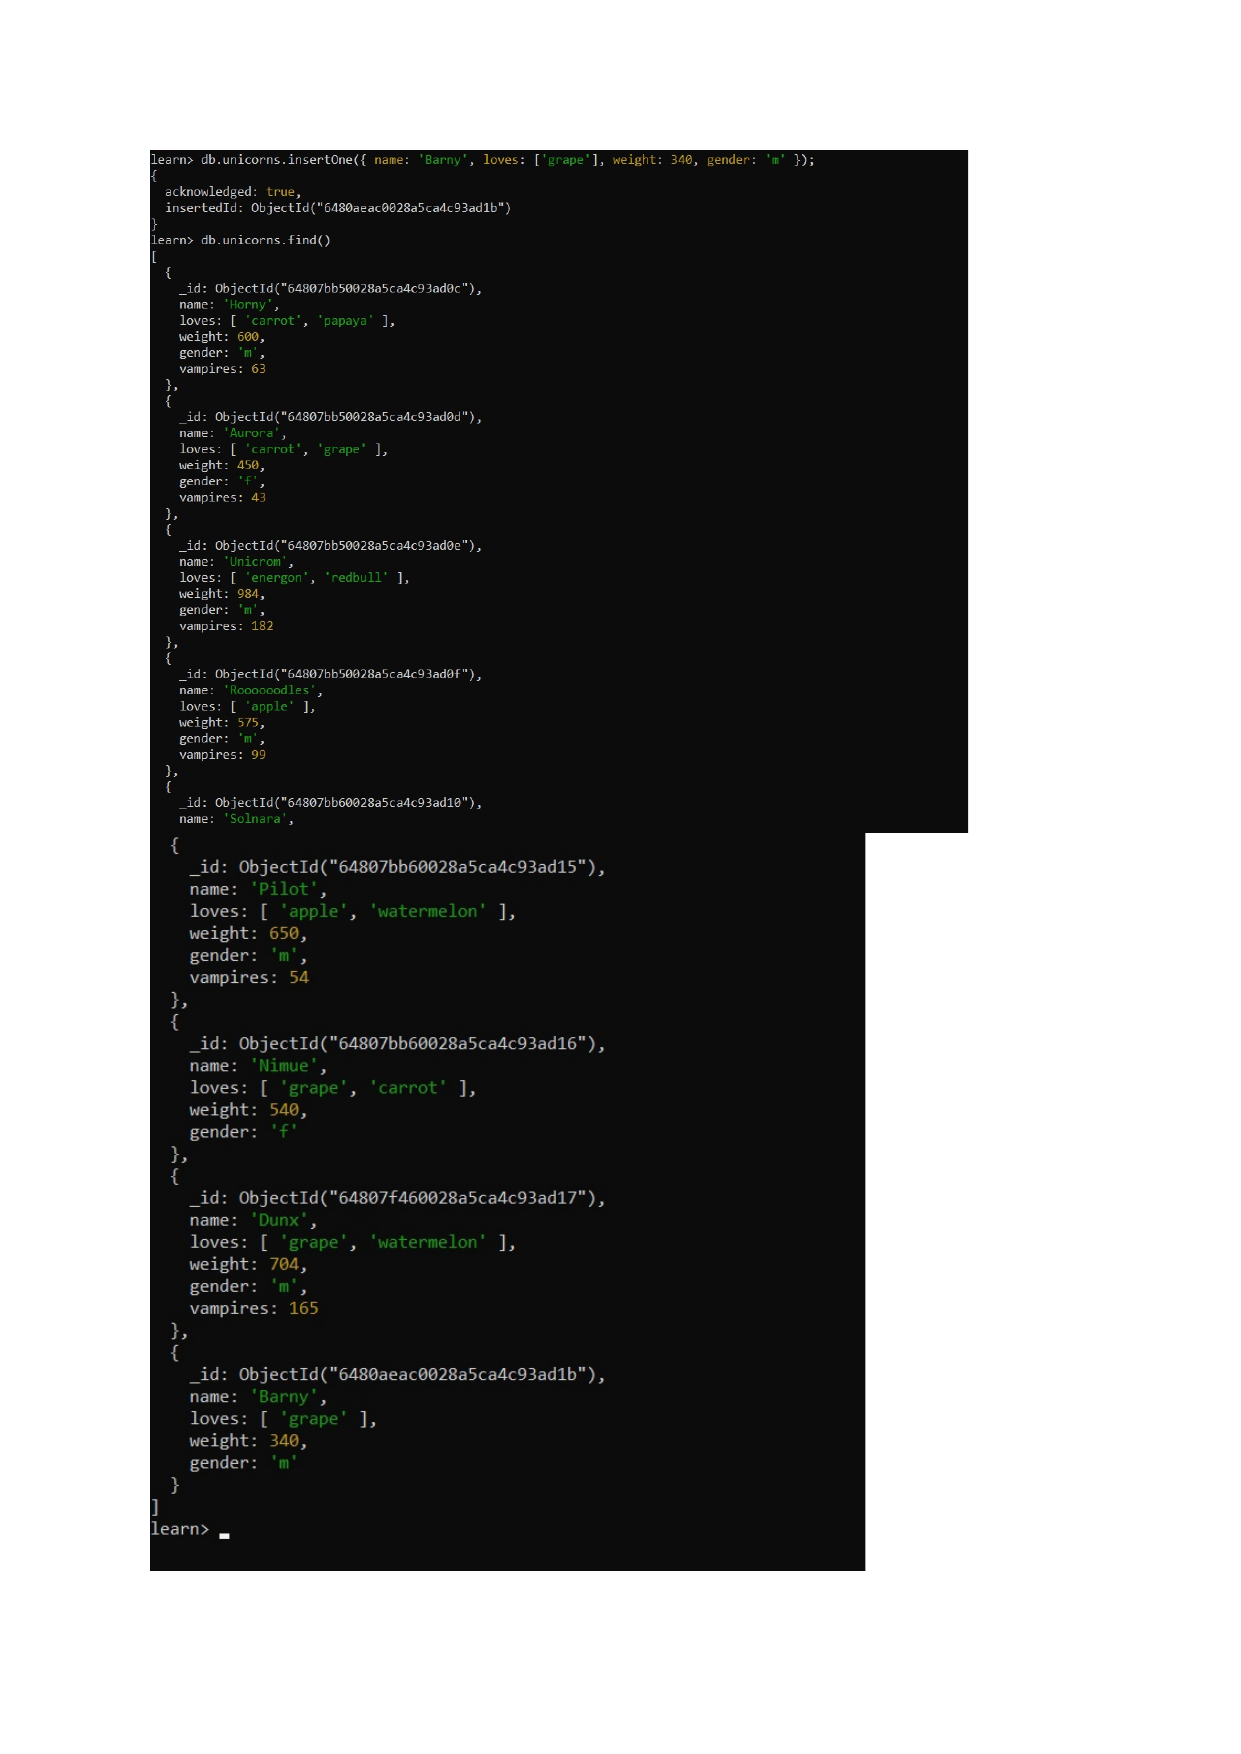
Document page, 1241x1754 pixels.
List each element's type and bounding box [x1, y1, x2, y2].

picture [150, 150, 969, 1571]
